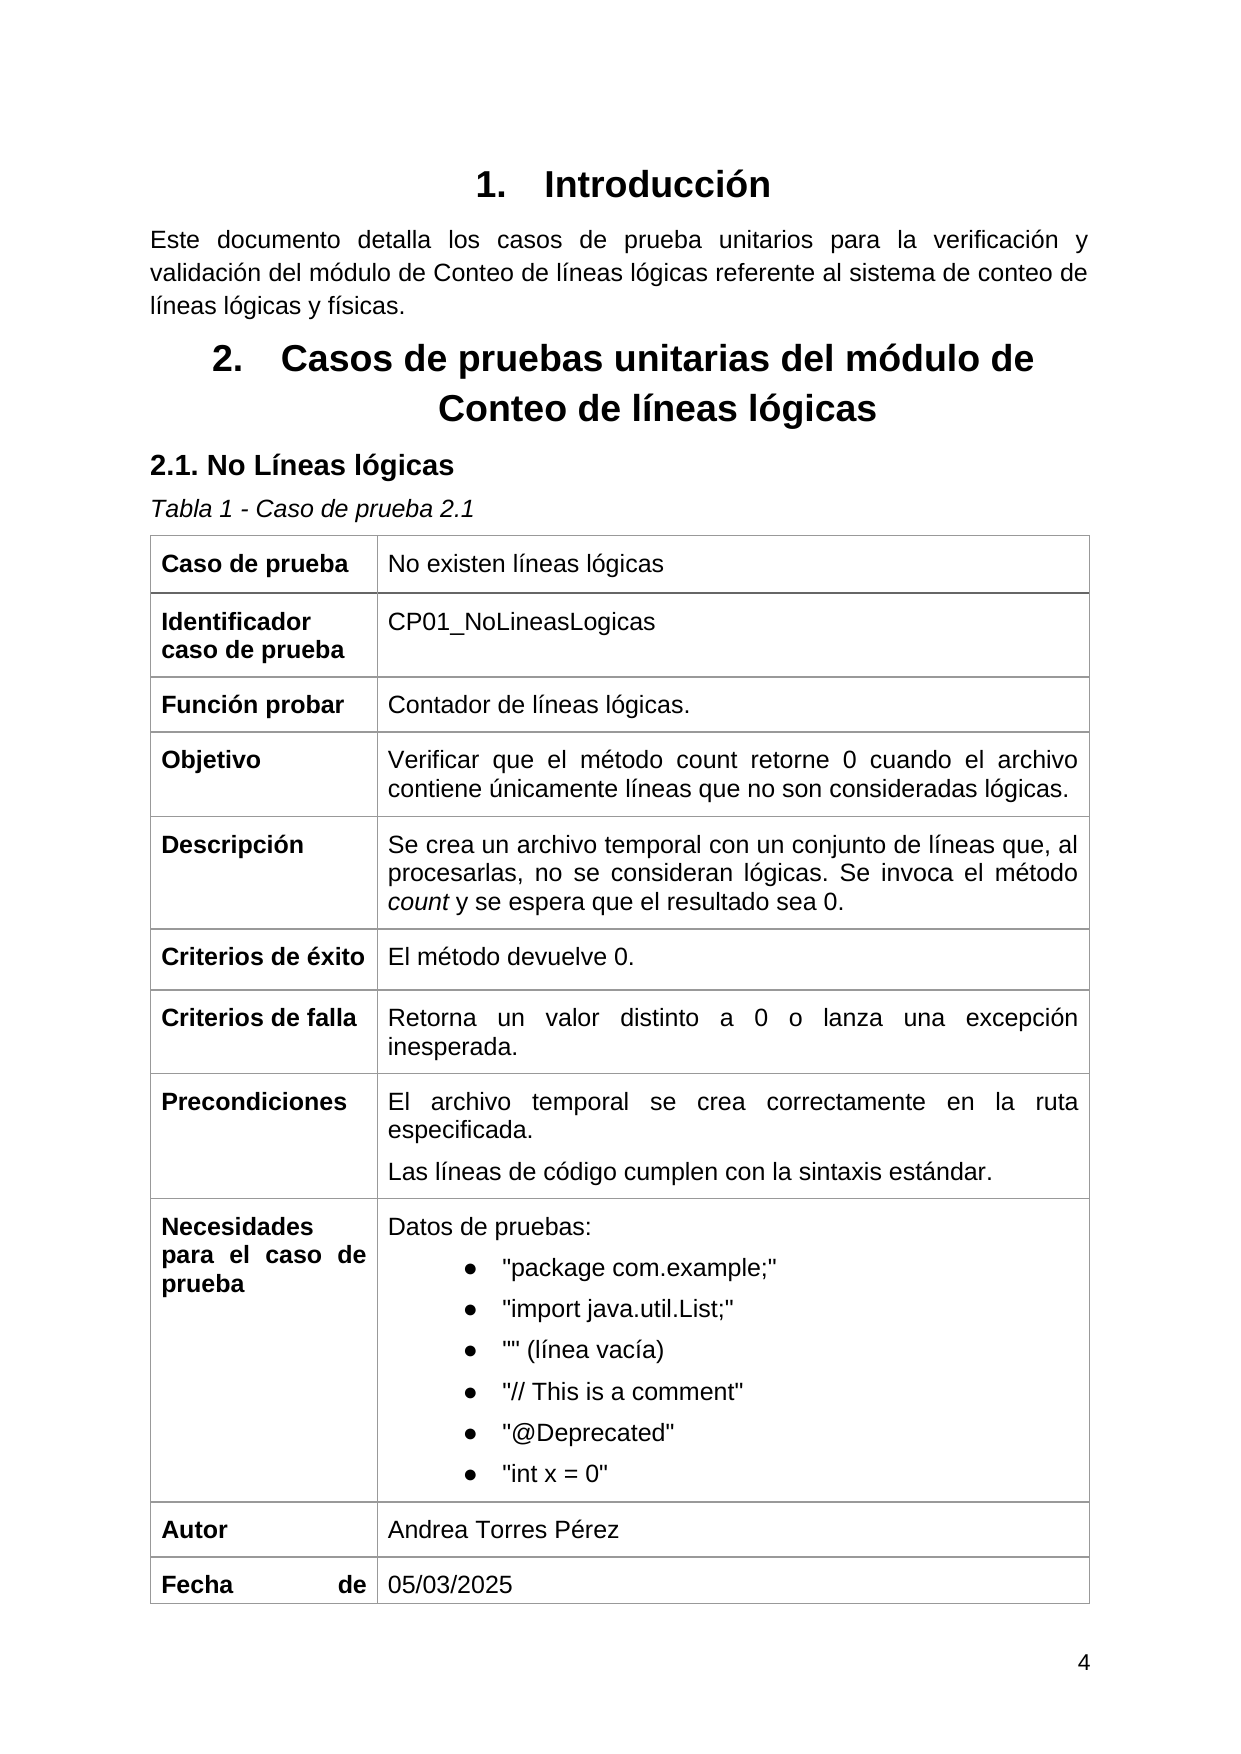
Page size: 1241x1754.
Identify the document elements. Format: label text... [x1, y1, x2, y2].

table_cell Criterios de falla [151, 991, 377, 1073]
table_cell Datos de pruebas: ● "package com.example;" ● "import java.util.List;" ● "" (línea vacía) ● "// This is a comment" ● "@Deprecated" ● "int x = 0" [378, 1199, 1089, 1501]
subtitle Introducción [187, 162, 1090, 206]
table_cell El archivo temporal se crea correctamente en la ruta especificada. Las líneas de código cumplen con la sintaxis estándar. [378, 1074, 1089, 1198]
table_cell Contador de líneas lógicas. [378, 678, 1089, 731]
table_cell Se crea un archivo temporal con un conjunto de líneas que, al procesarlas, no se consideran lógicas. Se invoca el método count y se espera que el resultado sea 0. [378, 817, 1089, 928]
text Este documento detalla los casos de prueba unitarios para la verificación y validación del módulo de Conteo de líneas lógicas referente al sistema de conteo de líneas lógicas y físicas. [150, 224, 1090, 319]
table_cell Fecha de creación [151, 1558, 377, 1603]
subtitle Casos de pruebas unitarias del módulo de Conteo de líneas lógicas [187, 336, 1090, 429]
table_header No existen líneas lógicas [378, 536, 1089, 591]
table_cell Andrea Torres Pérez [378, 1503, 1089, 1556]
table_cell Necesidades para el caso de prueba [151, 1199, 377, 1501]
table_cell CP01_NoLineasLogicas [378, 594, 1089, 676]
table_header Caso de prueba [151, 536, 377, 591]
subtitle 2.1. No Líneas lógicas [150, 448, 1090, 481]
table_cell Objetivo [151, 733, 377, 816]
table_cell El método devuelve 0. [378, 930, 1089, 989]
table_cell Autor [151, 1503, 377, 1556]
table_cell Criterios de éxito [151, 930, 377, 989]
table_cell Precondiciones [151, 1074, 377, 1198]
text Tabla 1 - Caso de prueba 2.1 [150, 494, 1090, 523]
table_cell Verificar que el método count retorne 0 cuando el archivo contiene únicamente líneas que no son consideradas lógicas. [378, 733, 1089, 816]
table_cell Función probar [151, 678, 377, 731]
table_cell 05/03/2025 [378, 1558, 1089, 1603]
table_cell Descripción [151, 817, 377, 928]
table_cell Retorna un valor distinto a 0 o lanza una excepción inesperada. [378, 991, 1089, 1073]
table_cell Identificador caso de prueba [151, 594, 377, 676]
